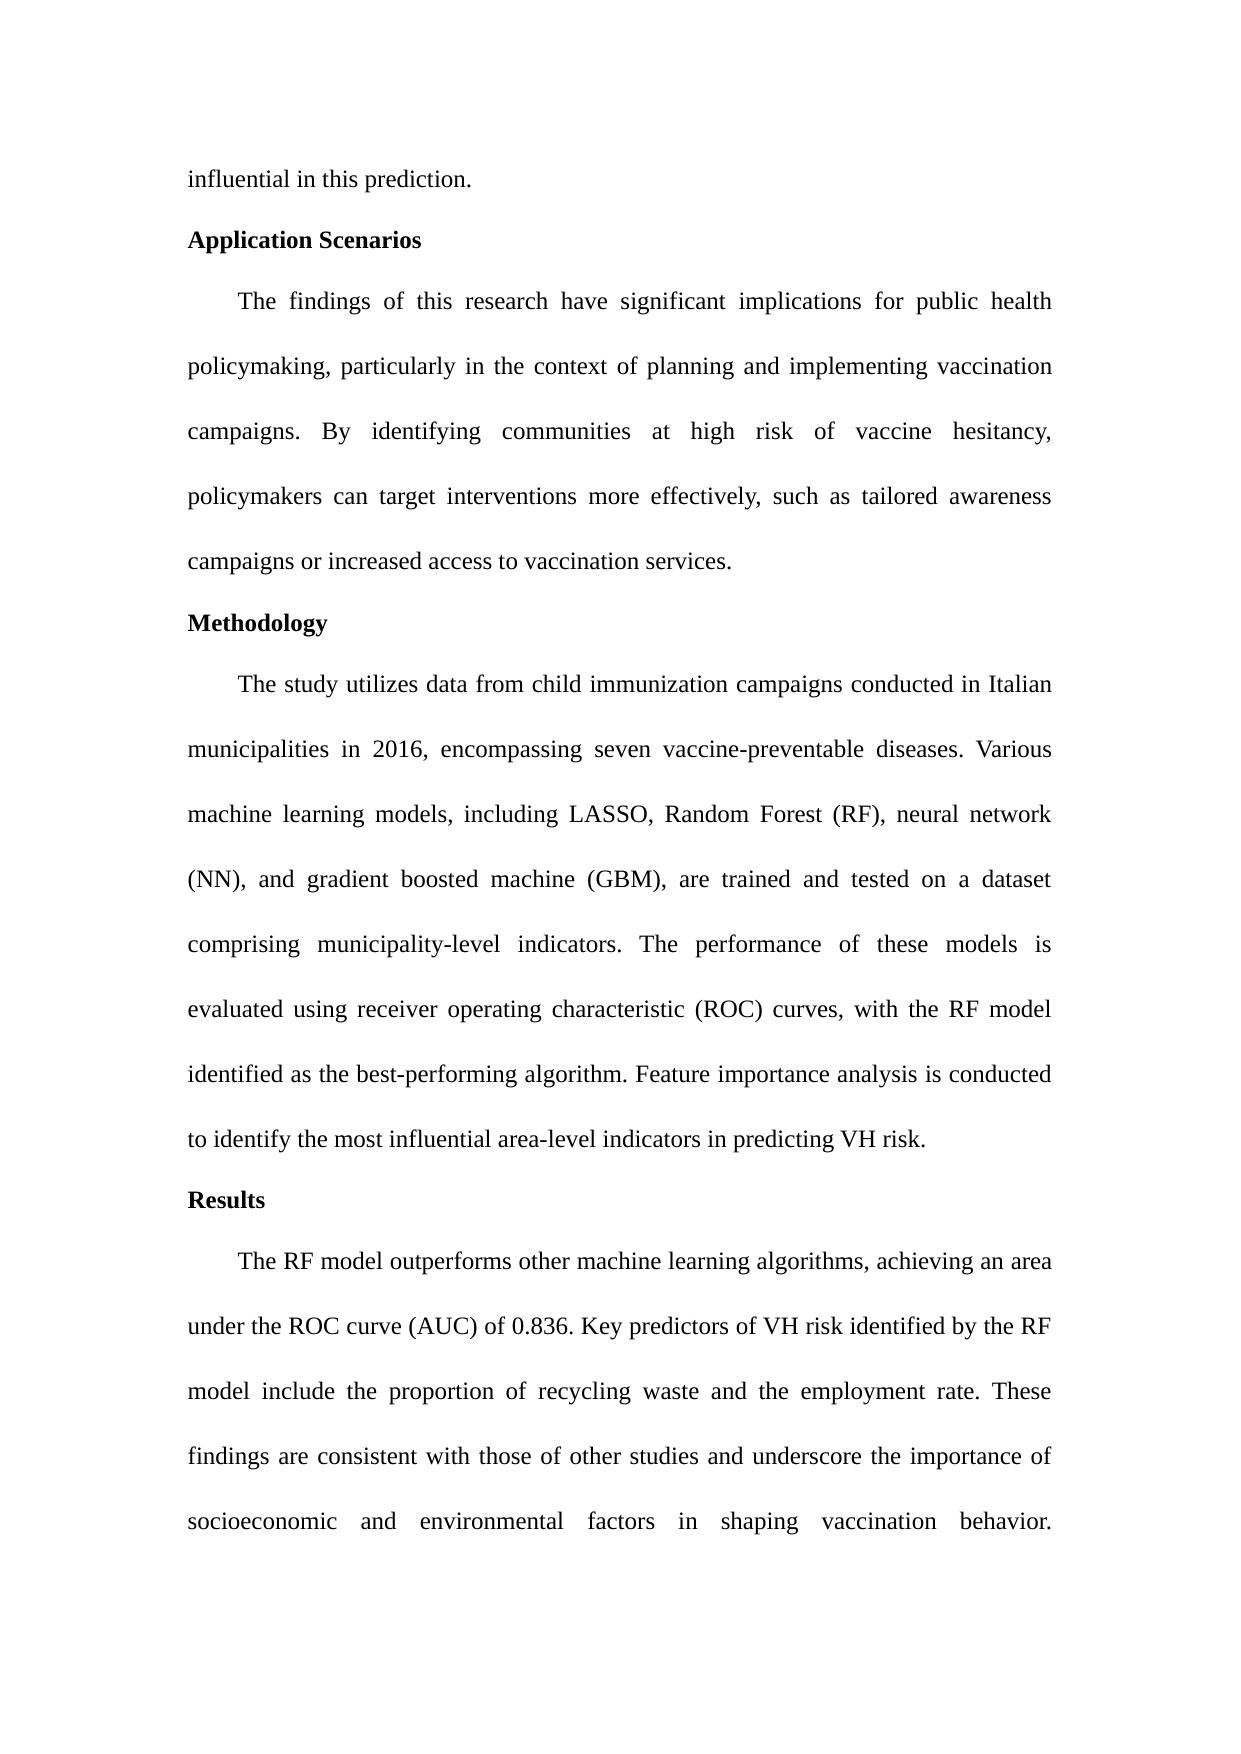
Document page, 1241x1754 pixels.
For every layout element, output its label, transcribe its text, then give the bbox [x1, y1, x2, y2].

text Methodology [187, 606, 1053, 638]
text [187, 162, 1053, 194]
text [187, 1244, 1053, 1537]
text The findings of this research have significant implications for public health policymaking, particularly in the context of planning and implementing vaccination campaigns. By identifying communities at high risk of vaccine hesitancy, policymakers can target interventions more effectively, such as tailored awareness campaigns or increased access to vaccination services. [187, 284, 1053, 577]
text Application Scenarios [187, 223, 1053, 256]
text Results [187, 1183, 1053, 1216]
text The study utilizes data from child immunization campaigns conducted in Italian municipalities in 2016, encompassing seven vaccine-preventable diseases. Various machine learning models, including LASSO, Random Forest (RF), neural network (NN), and gradient boosted machine (GBM), are trained and tested on a dataset comprising municipality-level indicators. The performance of these models is evaluated using receiver operating characteristic (ROC) curves, with the RF model identified as the best-performing algorithm. Feature importance analysis is conducted to identify the most influential area-level indicators in predicting VH risk. [187, 667, 1053, 1154]
